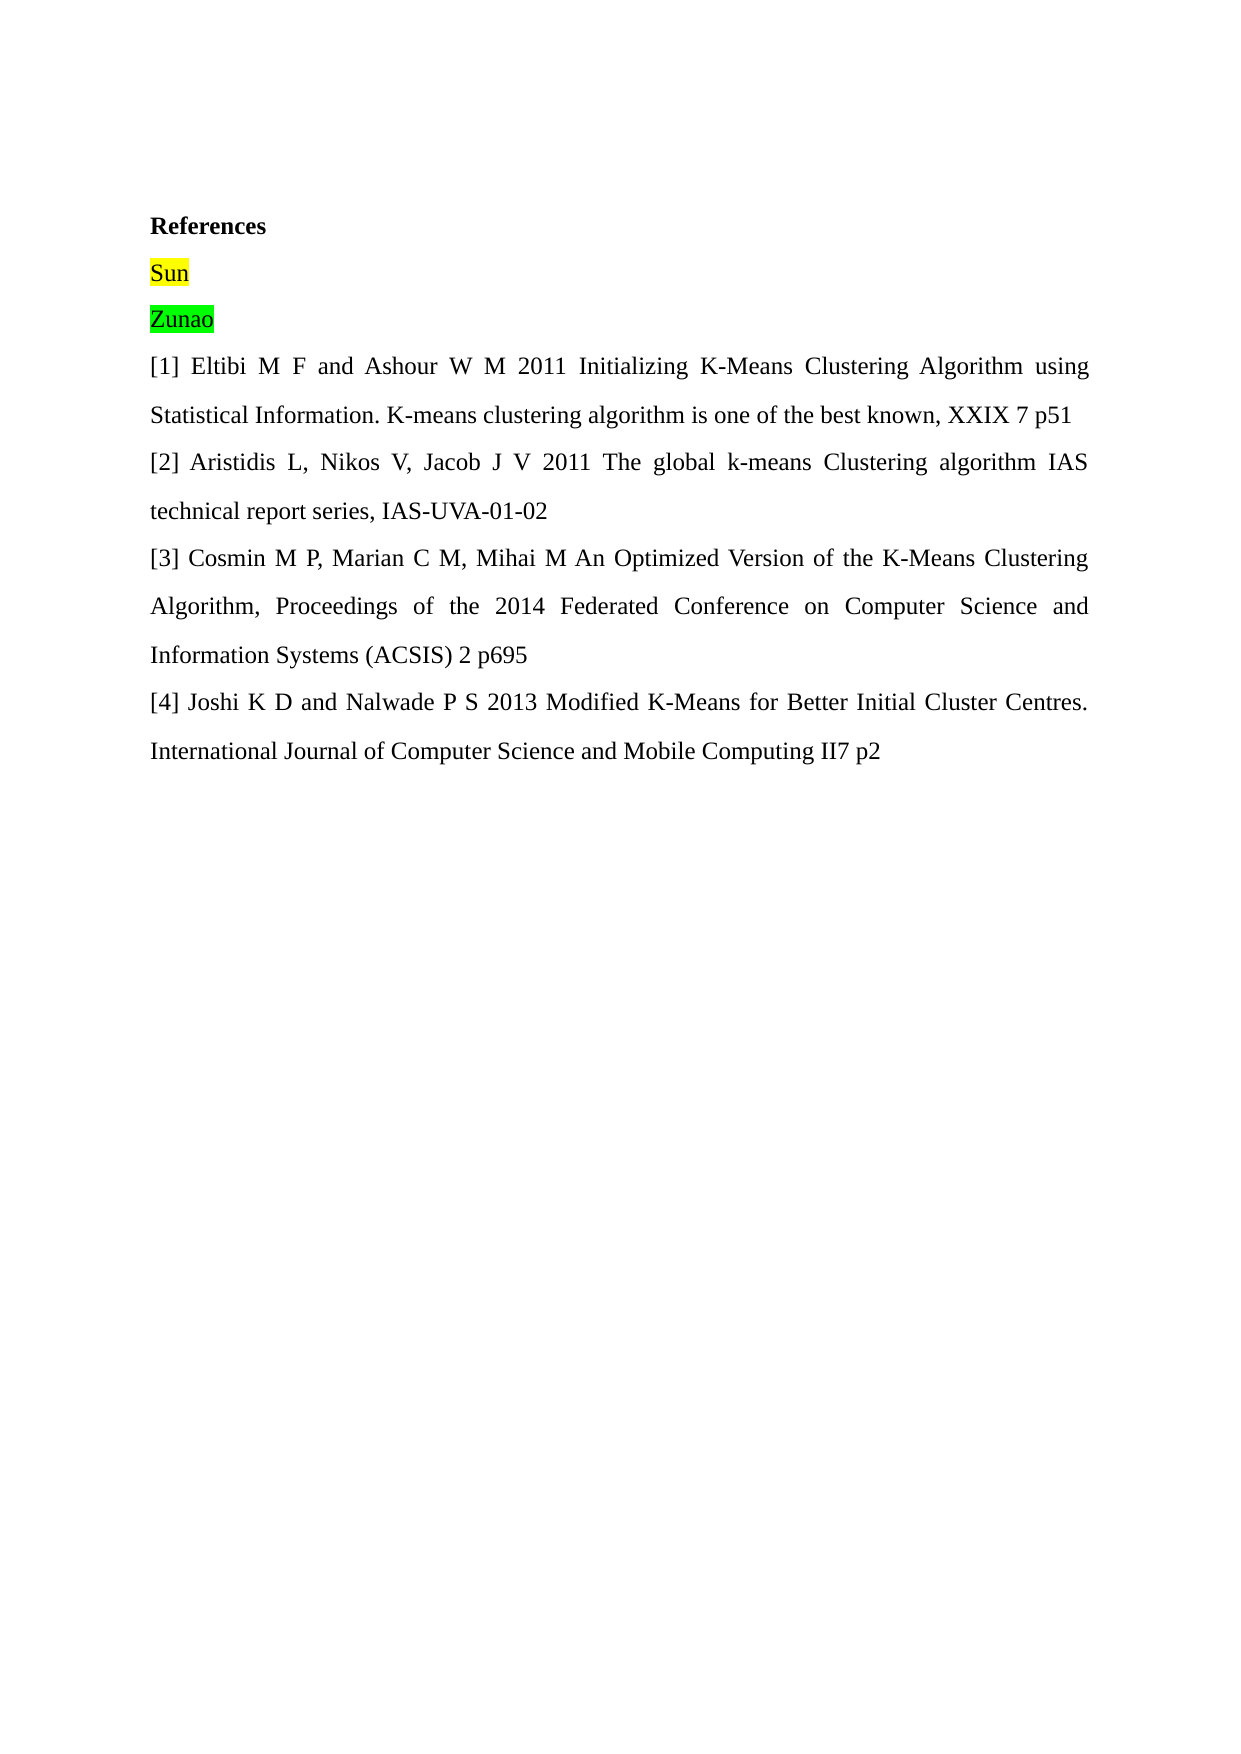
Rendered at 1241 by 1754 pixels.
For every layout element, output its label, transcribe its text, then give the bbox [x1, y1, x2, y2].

text Sun [150, 256, 1090, 288]
text References [150, 209, 1090, 241]
text [3] Cosmin M P, Marian C M, Mihai M An Optimized Version of the K-Means Clustering Algorithm, Proceedings of the 2014 Federated Conference on Computer Science and Information Systems (ACSIS) 2 p695 [150, 541, 1090, 671]
text [2] Aristidis L, Nikos V, Jacob J V 2011 The global k-means Clustering algorithm IAS technical report series, IAS-UVA-01-02 [150, 445, 1090, 526]
text [1] Eltibi M F and Ashour W M 2011 Initializing K-Means Clustering Algorithm using Statistical Information. K-means clustering algorithm is one of the best known, XXIX 7 p51 [150, 349, 1090, 431]
text [4] Joshi K D and Nalwade P S 2013 Modified K-Means for Better Initial Cluster Centres. International Journal of Computer Science and Mobile Computing II7 p2 [150, 685, 1090, 766]
text Zunao [150, 303, 1090, 335]
